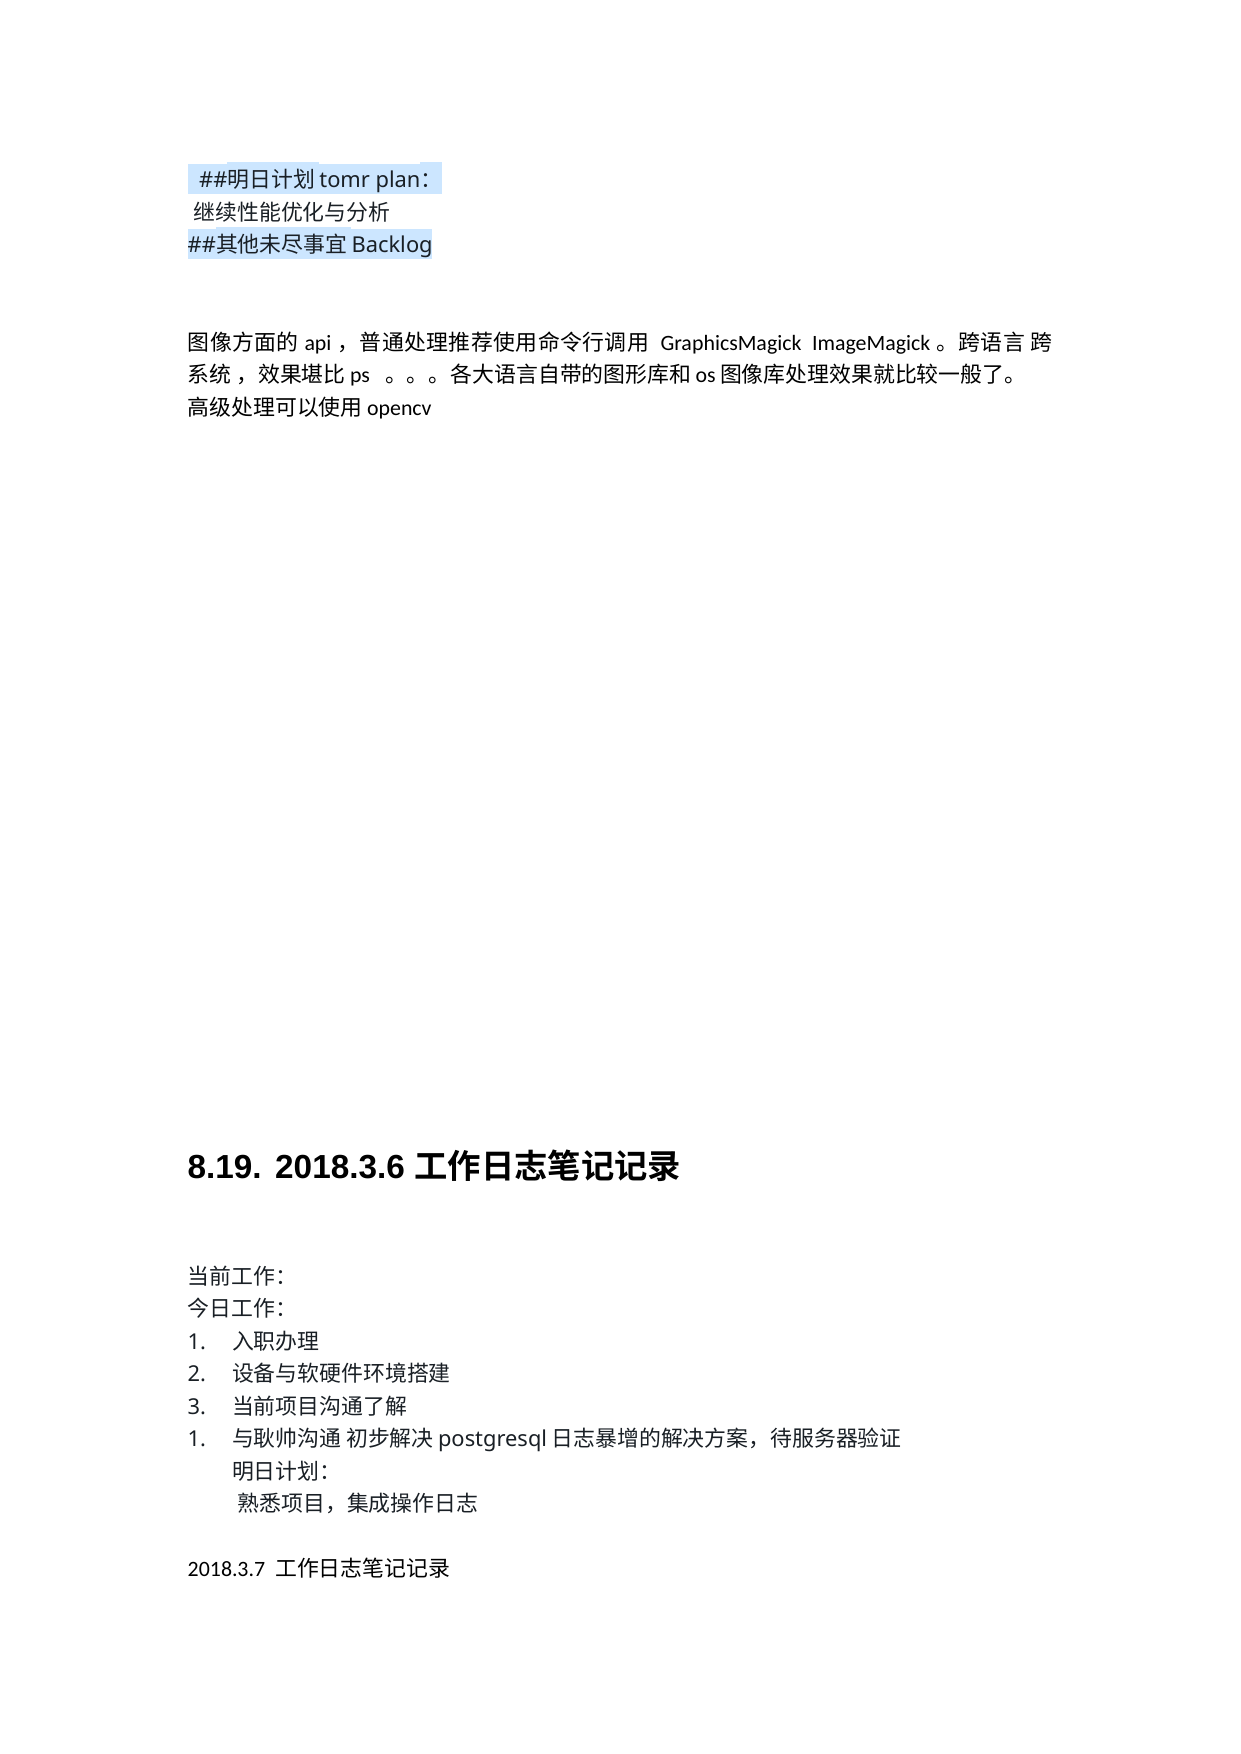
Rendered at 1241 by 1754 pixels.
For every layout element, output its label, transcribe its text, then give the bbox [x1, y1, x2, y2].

list 入职办理 [187, 1323, 1053, 1356]
list ##明日计划tomr plan： 继续性能优化与分析 [187, 162, 1053, 227]
list 设备与软硬件环境搭建 [187, 1356, 1053, 1388]
list 当前项目沟通了解 [187, 1388, 1053, 1421]
text 当前工作： 今日工作： [187, 1258, 1053, 1323]
text 2018.3.7 工作日志笔记记录 [187, 1551, 1053, 1583]
text 图像方面的 api ，普通处理推荐使用命令行调用 GraphicsMagick ImageMagick 。跨语言 跨系统 ，效果堪比ps 。。。各大语言自带的图形库和os图像库处理效果就比较一般了。 [187, 324, 1053, 389]
list ##其他未尽事宜Backlog [351, 227, 1053, 259]
text 高级处理可以使用opencv [187, 389, 1053, 422]
subtitle 2018.3.6 工作日志笔记记录 [187, 1132, 1053, 1197]
list 与耿帅沟通 初步解决postgresql日志暴增的解决方案，待服务器验证 明日计划： 熟悉项目，集成操作日志 [187, 1421, 1053, 1518]
